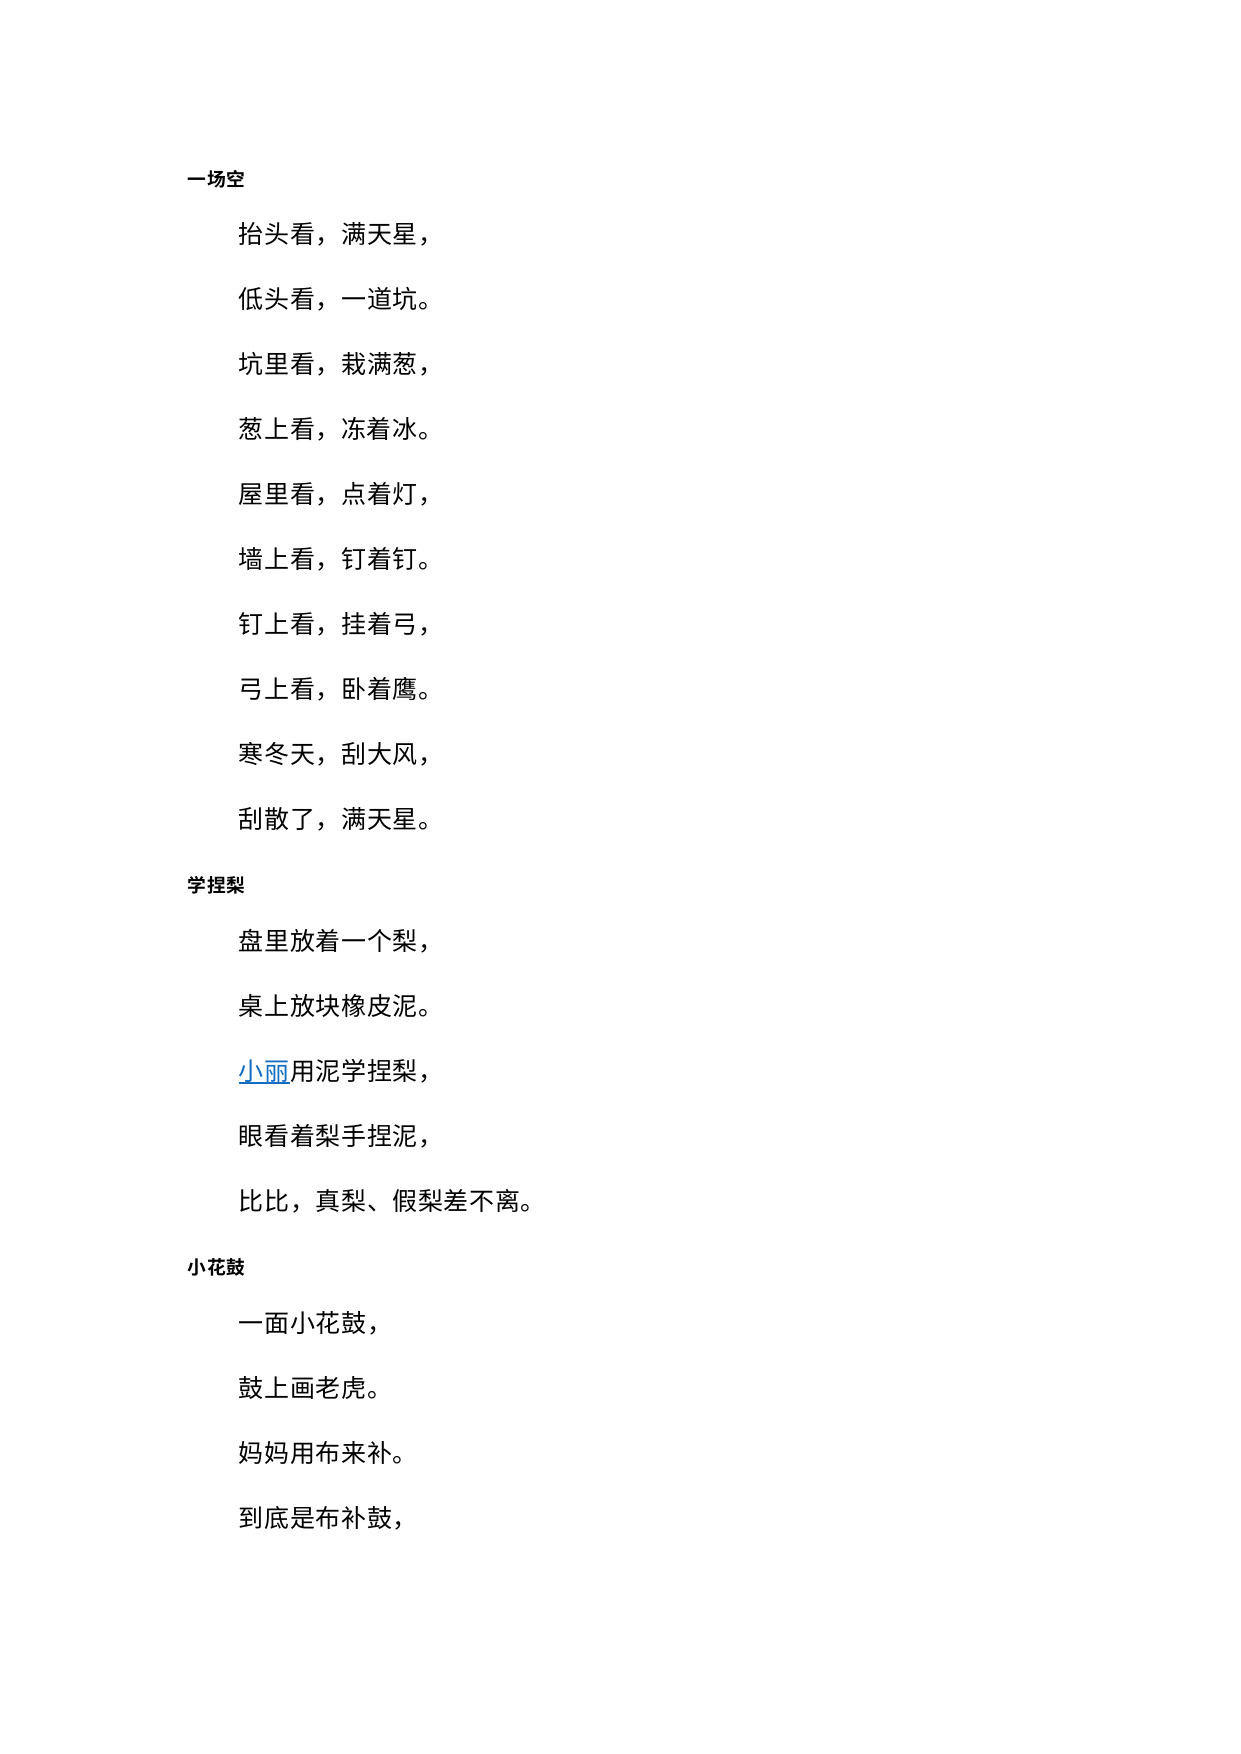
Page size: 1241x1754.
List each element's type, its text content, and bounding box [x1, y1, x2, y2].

text 小丽用泥学捏梨， [187, 1037, 1053, 1102]
text 一面小花鼓， [187, 1289, 1053, 1354]
text 寒冬天，刮大风， [187, 721, 1053, 786]
text 桌上放块橡皮泥。 [187, 972, 1053, 1037]
text 妈妈用布来补。 [187, 1419, 1053, 1484]
text 比比，真梨、假梨差不离。 [187, 1167, 1053, 1232]
text 到底是布补鼓， [187, 1484, 1053, 1549]
text 鼓上画老虎。 [187, 1354, 1053, 1419]
text 坑里看，栽满葱， [187, 331, 1053, 396]
text 弓上看，卧着鹰。 [187, 656, 1053, 721]
text 盘里放着一个梨， [187, 907, 1053, 972]
text 刮散了，满天星。 [187, 786, 1053, 851]
text 屋里看，点着灯， [187, 461, 1053, 526]
text 抬头看，满天星， [187, 201, 1053, 266]
text 一场空 [187, 162, 1053, 194]
text 钉上看，挂着弓， [187, 591, 1053, 656]
text 学捏梨 [187, 868, 1053, 901]
text 小花鼓 [187, 1250, 1053, 1283]
text 葱上看，冻着冰。 [187, 396, 1053, 461]
text 眼看着梨手捏泥， [187, 1102, 1053, 1167]
text 低头看，一道坑。 [187, 266, 1053, 331]
text 墙上看，钉着钉。 [187, 526, 1053, 591]
